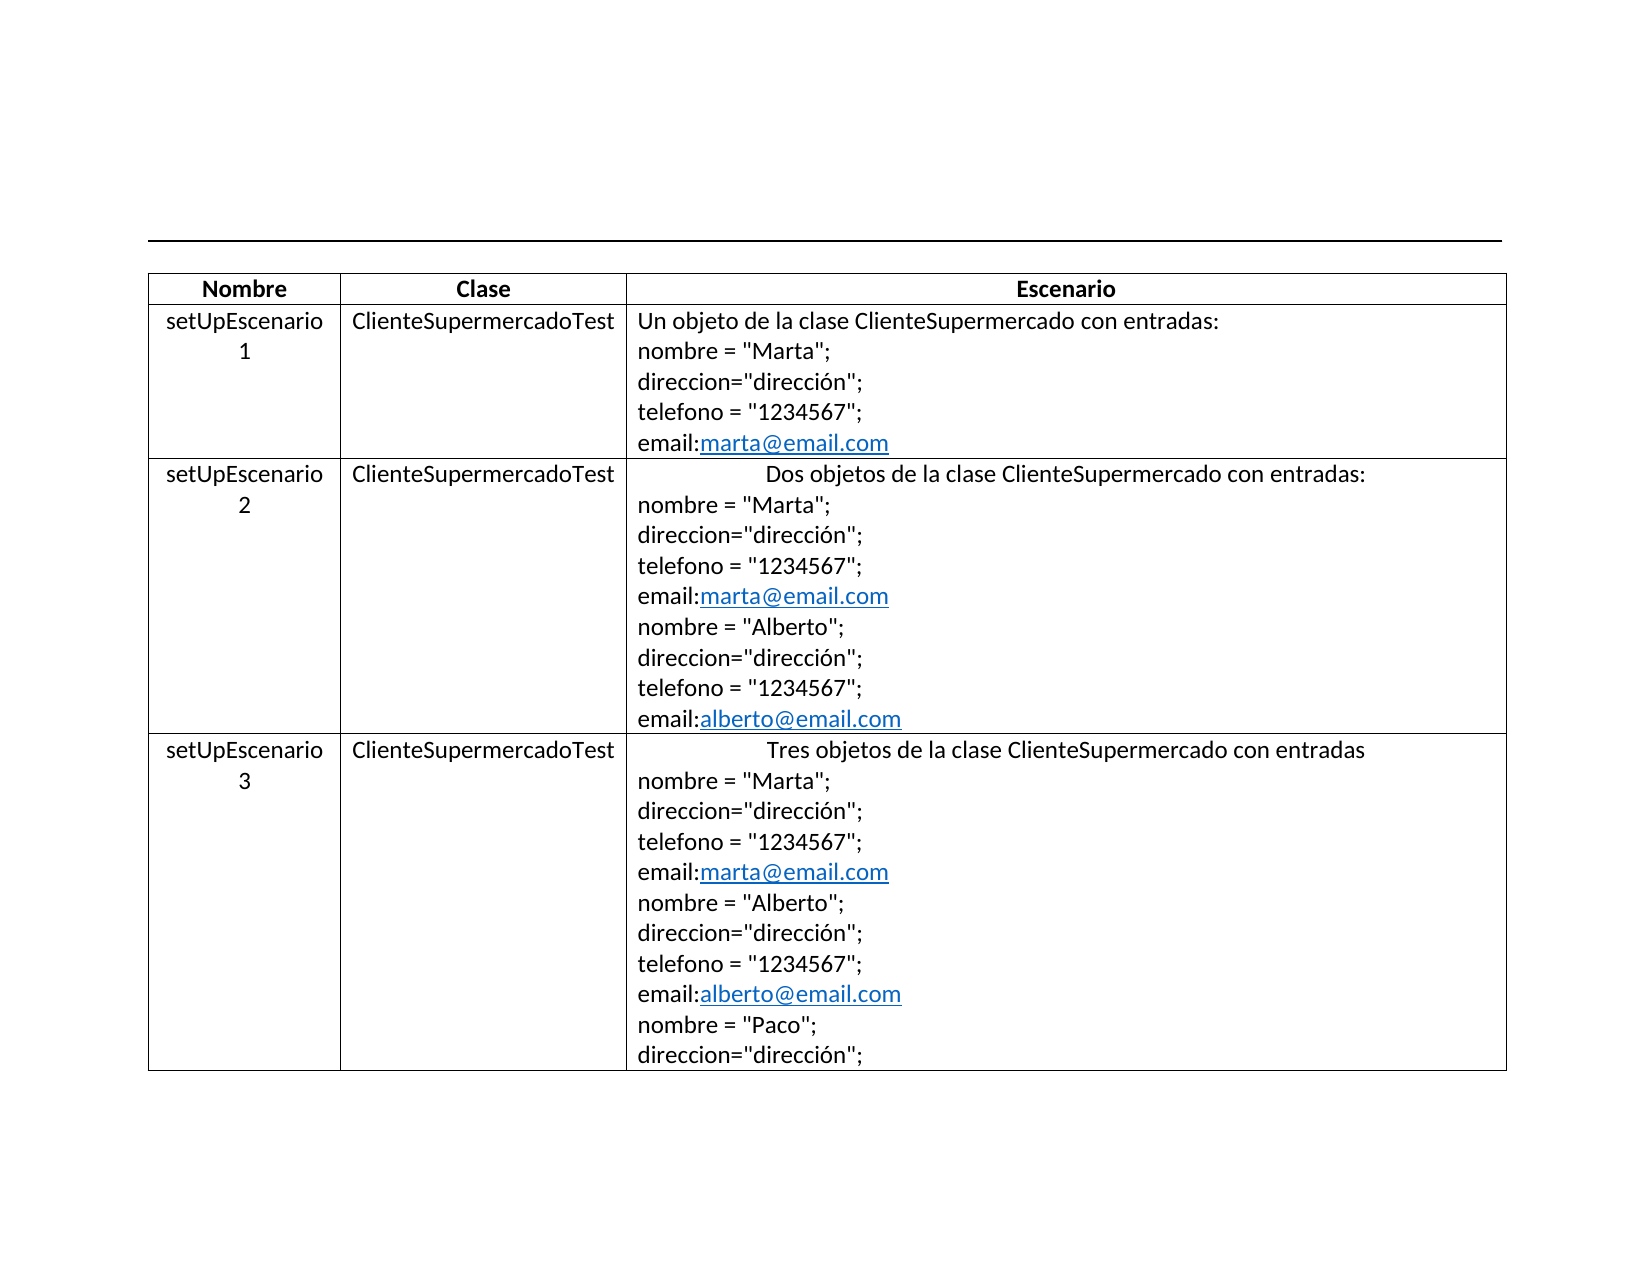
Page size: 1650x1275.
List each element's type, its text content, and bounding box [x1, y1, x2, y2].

table_cell setUpEscenario2 [149, 459, 340, 733]
table_header Clase [341, 274, 626, 304]
table_cell ClienteSupermercadoTest [341, 305, 626, 458]
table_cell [627, 734, 1506, 1070]
table_cell ClienteSupermercadoTest [341, 459, 626, 733]
table_header Escenario [627, 274, 1506, 304]
table_cell setUpEscenario1 [149, 305, 340, 458]
table_cell Dos objetos de la clase ClienteSupermercado con entradas: nombre = "Marta"; direccion="dirección"; telefono = "1234567"; email:marta@email.com nombre = "Alberto"; direccion="dirección"; telefono = "1234567"; email:alberto@email.com [627, 459, 1506, 733]
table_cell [341, 734, 626, 1070]
table_cell setUpEscenario3 [149, 734, 340, 1070]
table_cell Un objeto de la clase ClienteSupermercado con entradas: nombre = "Marta"; direccion="dirección"; telefono = "1234567"; email:marta@email.com [627, 305, 1506, 458]
table_header Nombre [149, 274, 340, 304]
